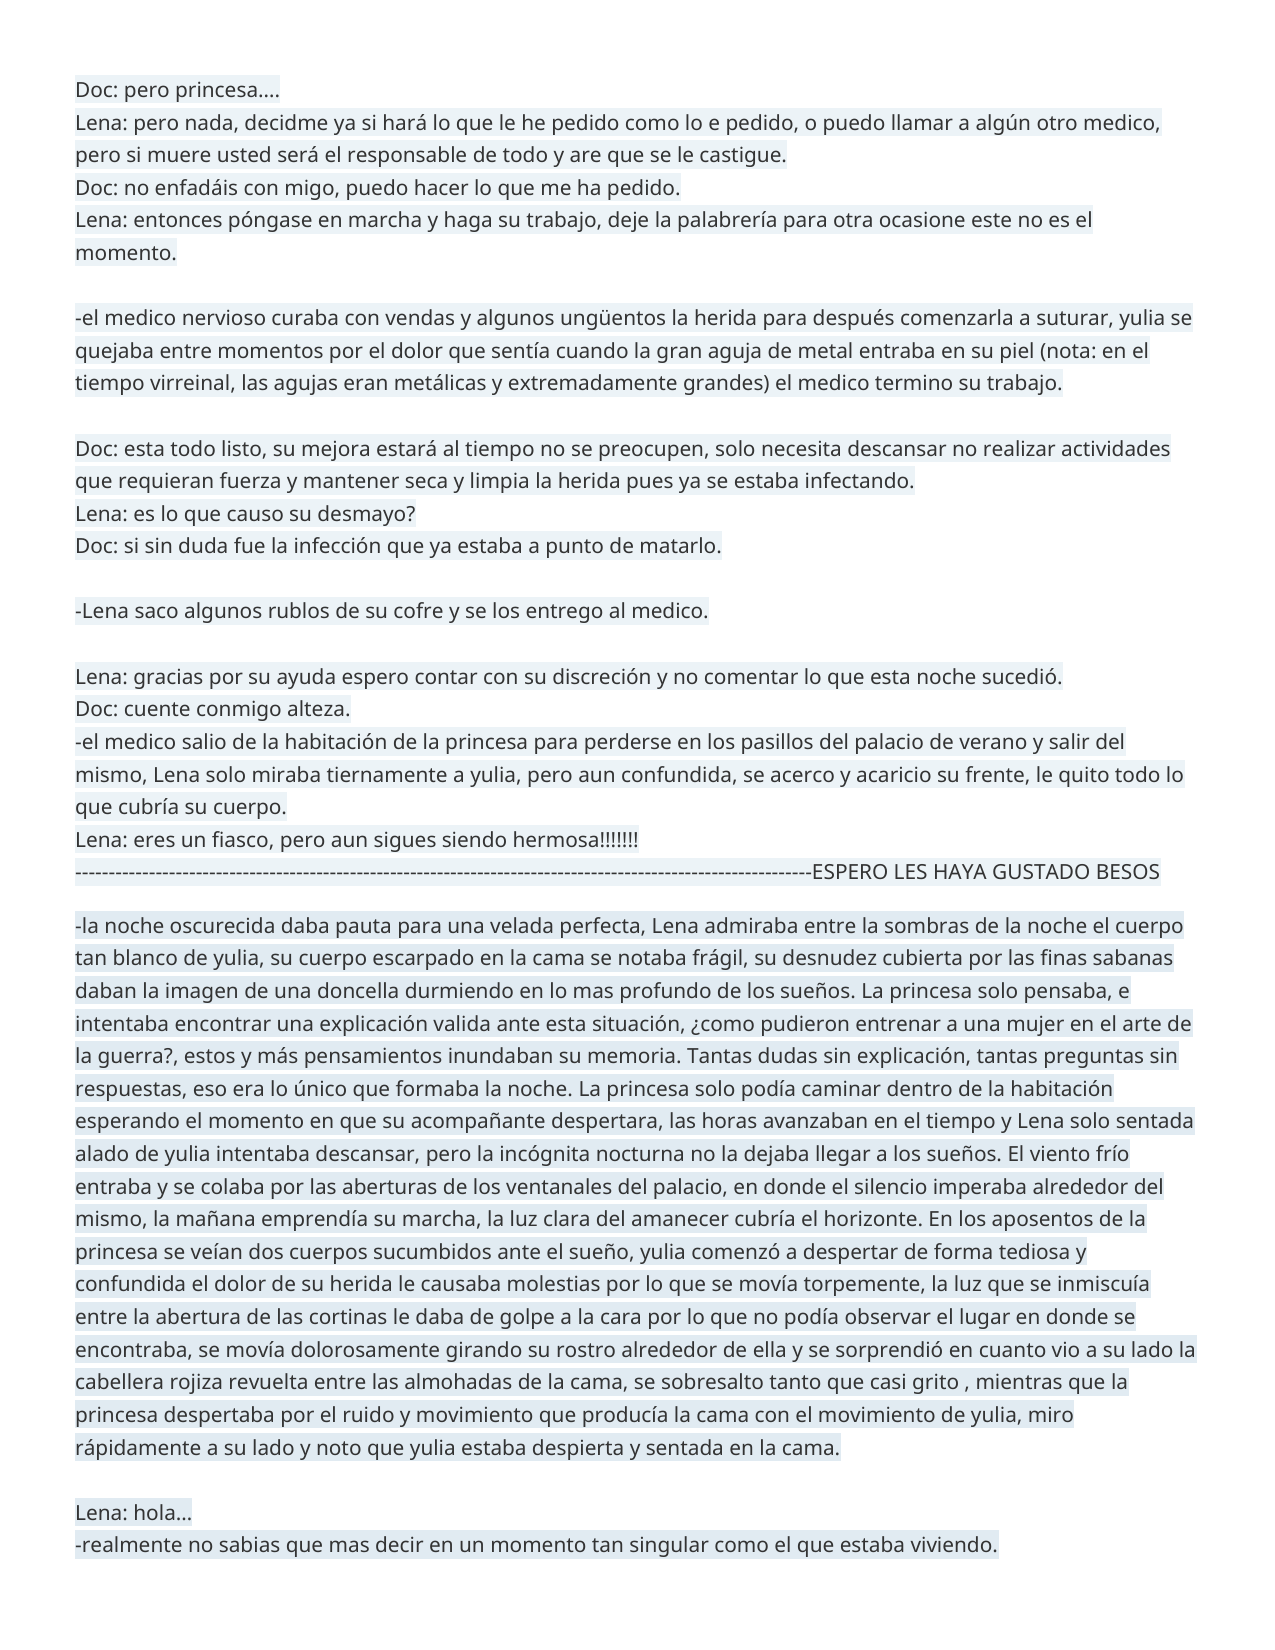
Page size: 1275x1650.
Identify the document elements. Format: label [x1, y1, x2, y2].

text [75, 75, 1200, 886]
text [75, 911, 1200, 1559]
